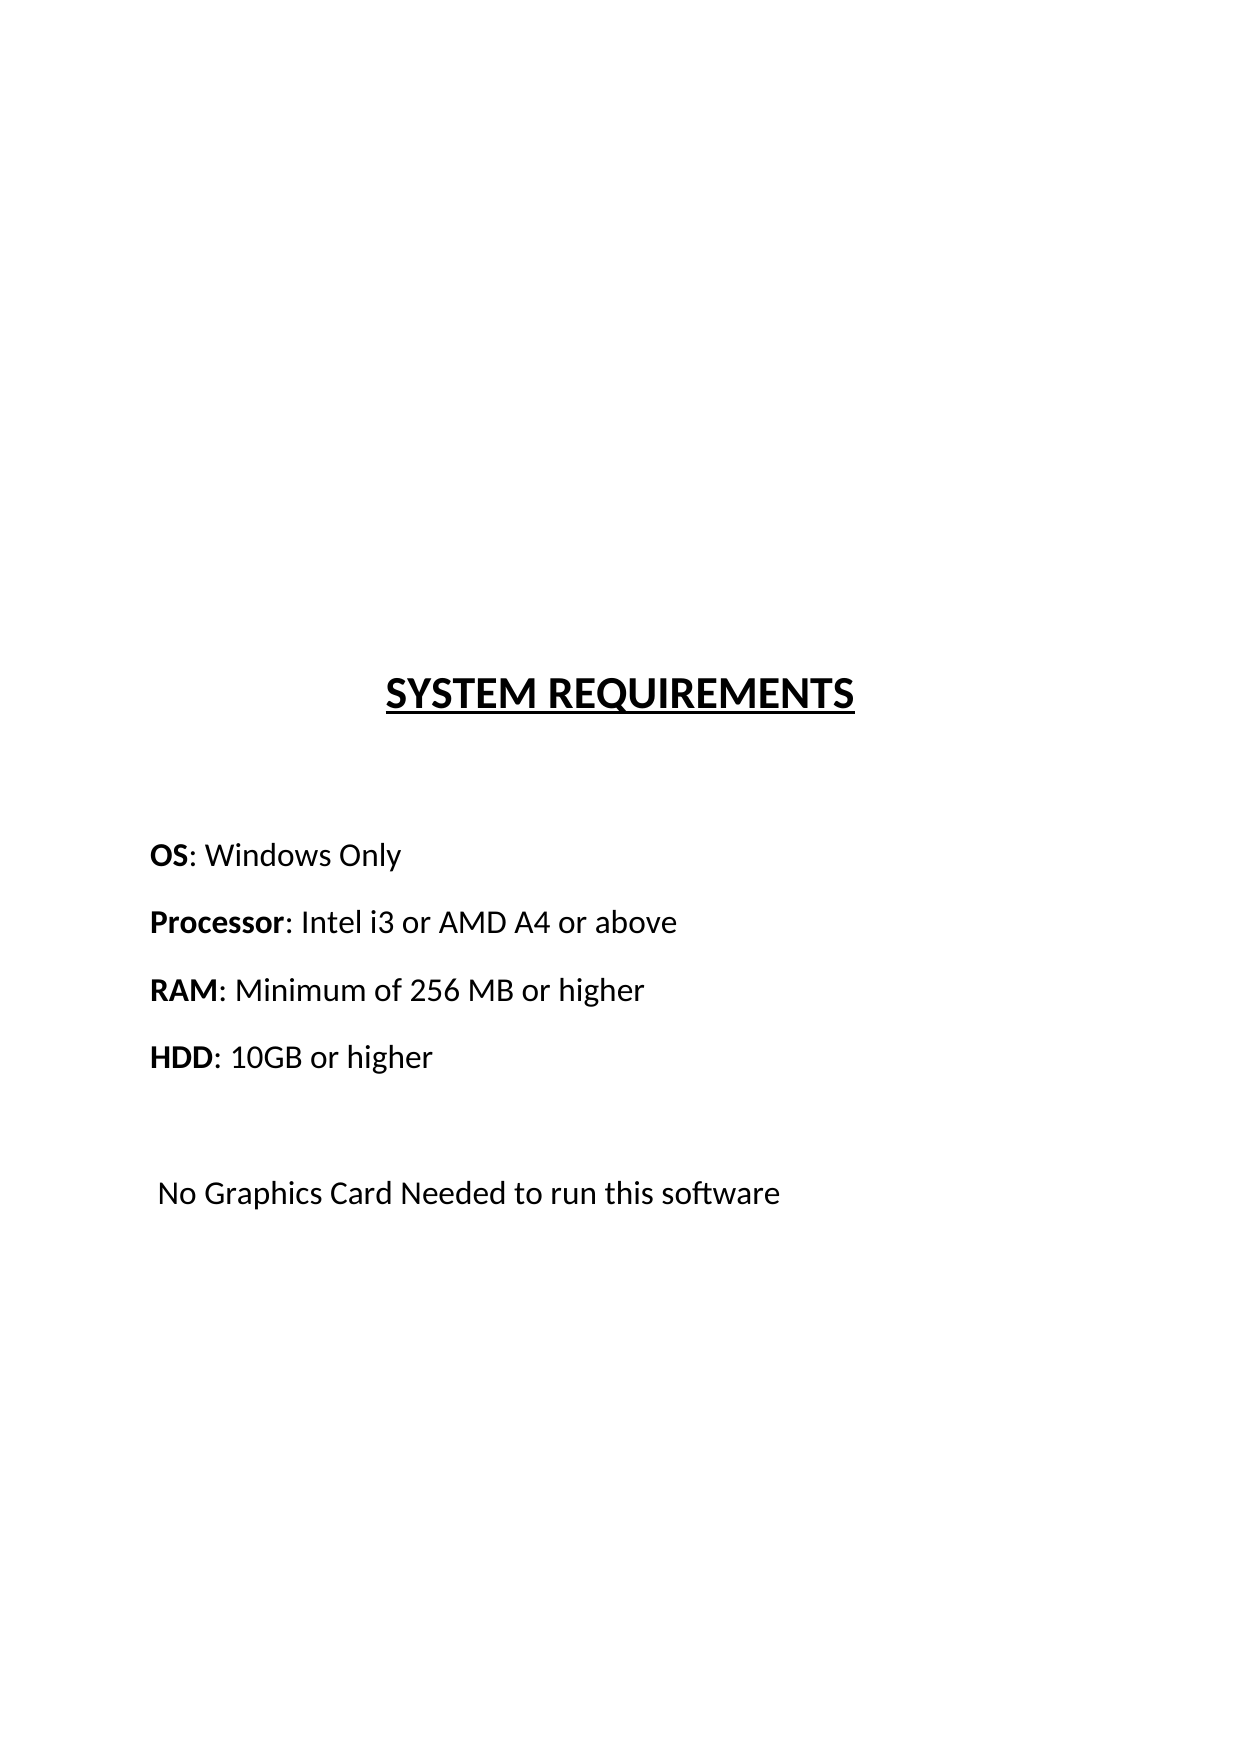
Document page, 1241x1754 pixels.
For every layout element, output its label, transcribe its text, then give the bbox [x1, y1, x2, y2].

text OS: Windows Only [150, 834, 1090, 874]
text Processor: Intel i3 or AMD A4 or above [150, 901, 1090, 942]
text SYSTEM REQUIREMENTS [150, 663, 1090, 719]
text HDD: 10GB or higher [150, 1037, 1090, 1077]
text No Graphics Card Needed to run this software [150, 1172, 1090, 1212]
text RAM: Minimum of 256 MB or higher [150, 969, 1090, 1010]
